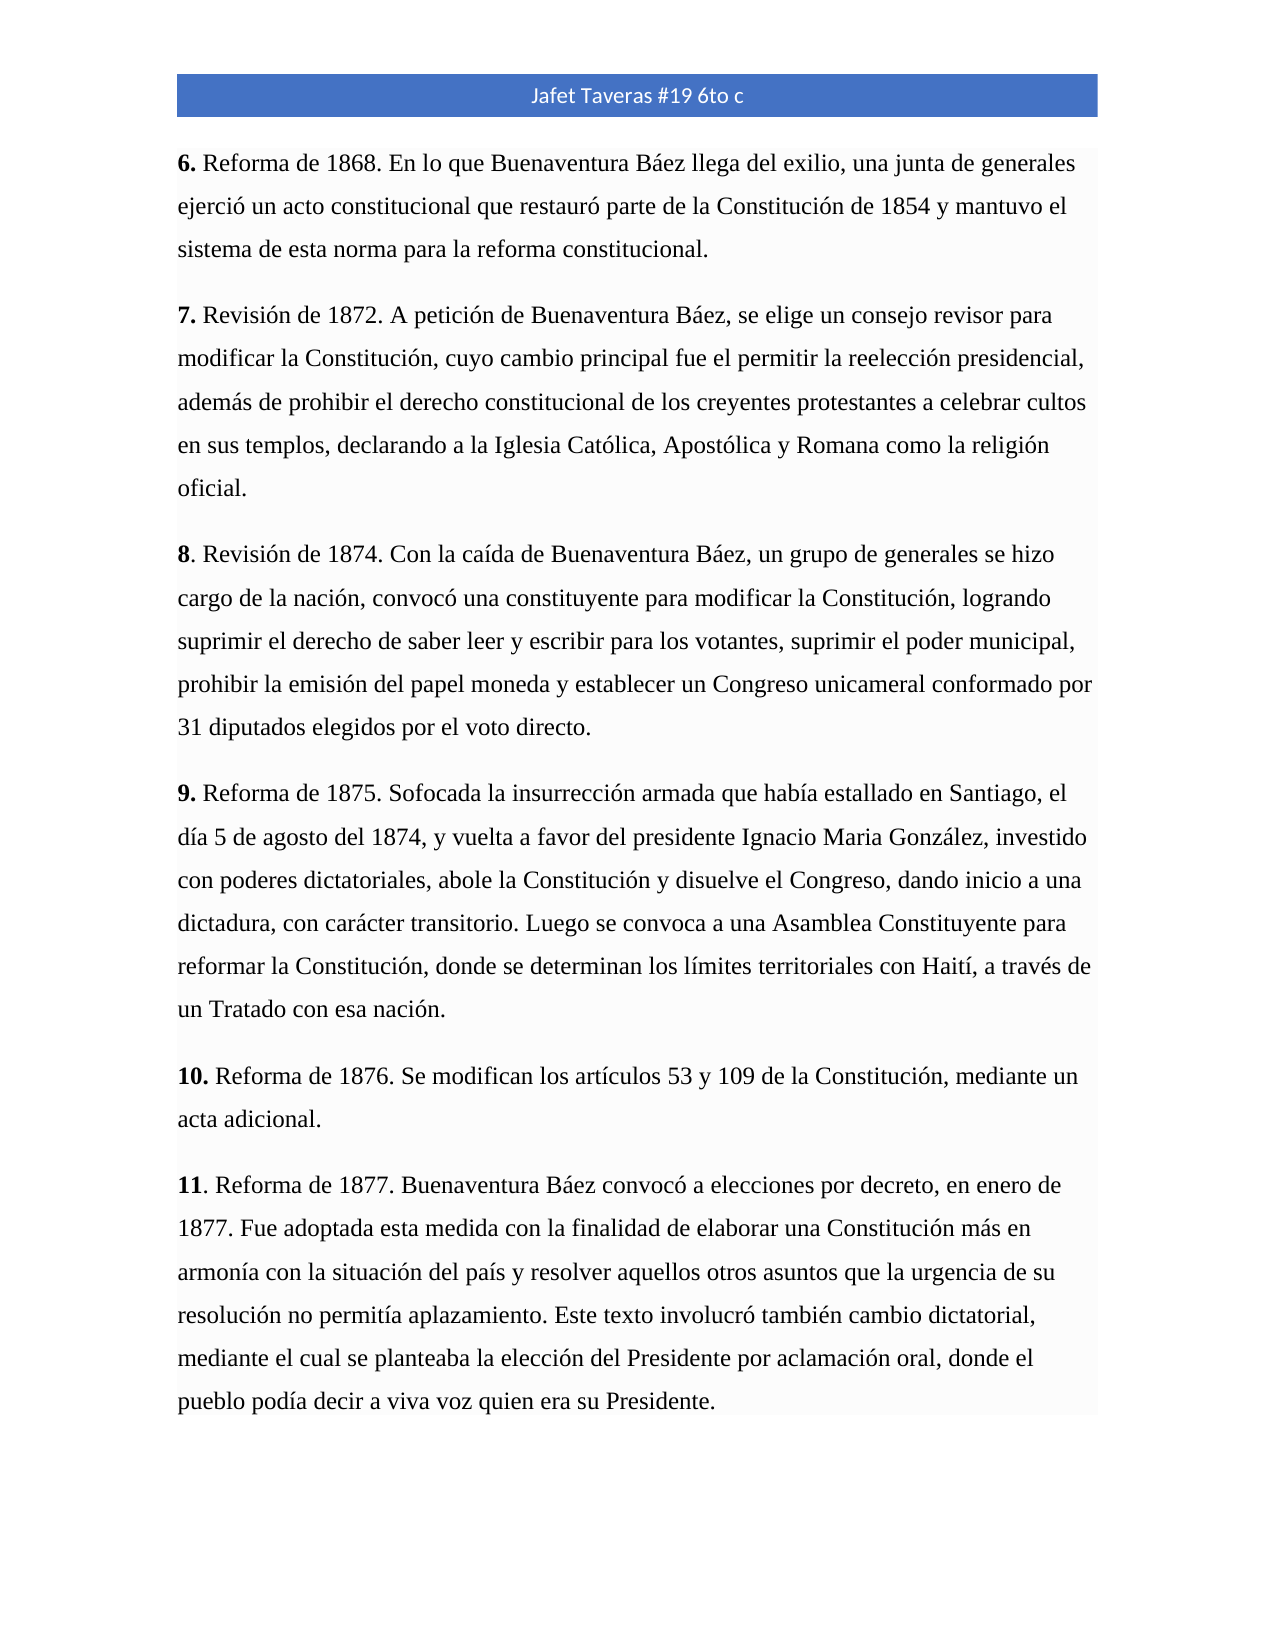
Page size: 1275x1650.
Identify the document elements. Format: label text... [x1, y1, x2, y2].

text 11. Reforma de 1877. Buenaventura Báez convocó a elecciones por decreto, en enero de 1877. Fue adoptada esta medida con la finalidad de elaborar una Constitución más en armonía con la situación del país y resolver aquellos otros asuntos que la urgencia de su resolución no permitía aplazamiento. Este texto involucró también cambio dictatorial, mediante el cual se planteaba la elección del Presidente por aclamación oral, donde el pueblo podía decir a viva voz quien era su Presidente. [177, 1170, 1098, 1415]
text 10. Reforma de 1876. Se modifican los artículos 53 y 109 de la Constitución, mediante un acta adicional. [177, 1061, 1098, 1133]
text 9. Reforma de 1875. Sofocada la insurrección armada que había estallado en Santiago, el día 5 de agosto del 1874, y vuelta a favor del presidente Ignacio Maria González, investido con poderes dictatoriales, abole la Constitución y disuelve el Congreso, dando inicio a una dictadura, con carácter transitorio. Luego se convoca a una Asamblea Constituyente para reformar la Constitución, donde se determinan los límites territoriales con Haití, a través de un Tratado con esa nación. [177, 778, 1098, 1023]
text 6. Reforma de 1868. En lo que Buenaventura Báez llega del exilio, una junta de generales ejerció un acto constitucional que restauró parte de la Constitución de 1854 y mantuvo el sistema de esta norma para la reforma constitucional. [177, 148, 1098, 263]
text 7. Revisión de 1872. A petición de Buenaventura Báez, se elige un consejo revisor para modificar la Constitución, cuyo cambio principal fue el permitir la reelección presidencial, además de prohibir el derecho constitucional de los creyentes protestantes a celebrar cultos en sus templos, declarando a la Iglesia Católica, Apostólica y Romana como la religión oficial. [177, 300, 1098, 502]
text 8. Revisión de 1874. Con la caída de Buenaventura Báez, un grupo de generales se hizo cargo de la nación, convocó una constituyente para modificar la Constitución, logrando suprimir el derecho de saber leer y escribir para los votantes, suprimir el poder municipal, prohibir la emisión del papel moneda y establecer un Congreso unicameral conformado por 31 diputados elegidos por el voto directo. [177, 539, 1098, 741]
